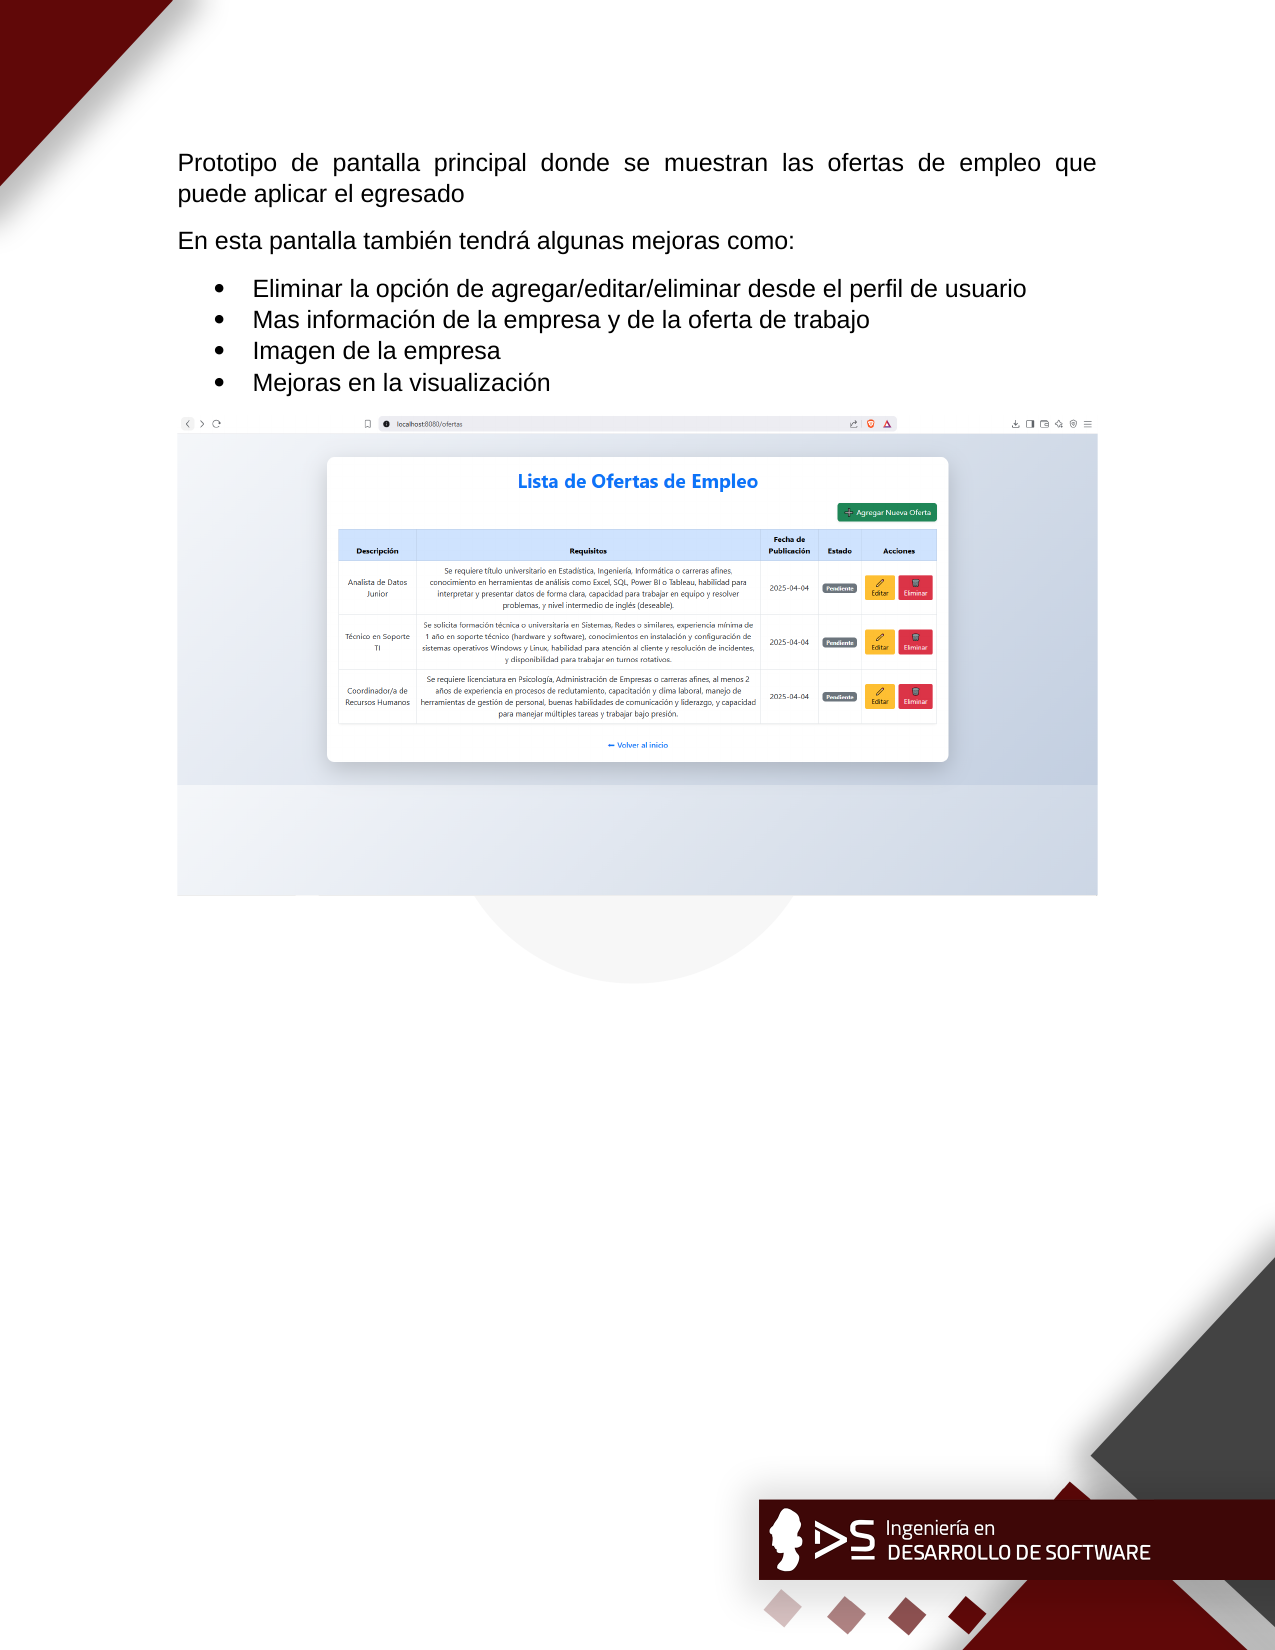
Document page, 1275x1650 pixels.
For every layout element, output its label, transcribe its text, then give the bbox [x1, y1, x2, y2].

text Prototipo de pantalla principal donde se muestran las ofertas de empleo que puede aplicar el egresado [177, 148, 1098, 207]
picture [0, 0, 1275, 1650]
list Eliminar la opción de agregar/editar/eliminar desde el perfil de usuario [215, 274, 1098, 303]
list Imagen de la empresa [215, 336, 1098, 365]
list Mejoras en la visualización [215, 367, 1098, 396]
list Mas información de la empresa y de la oferta de trabajo [215, 305, 1098, 334]
text En esta pantalla también tendrá algunas mejoras como: [177, 226, 1098, 255]
